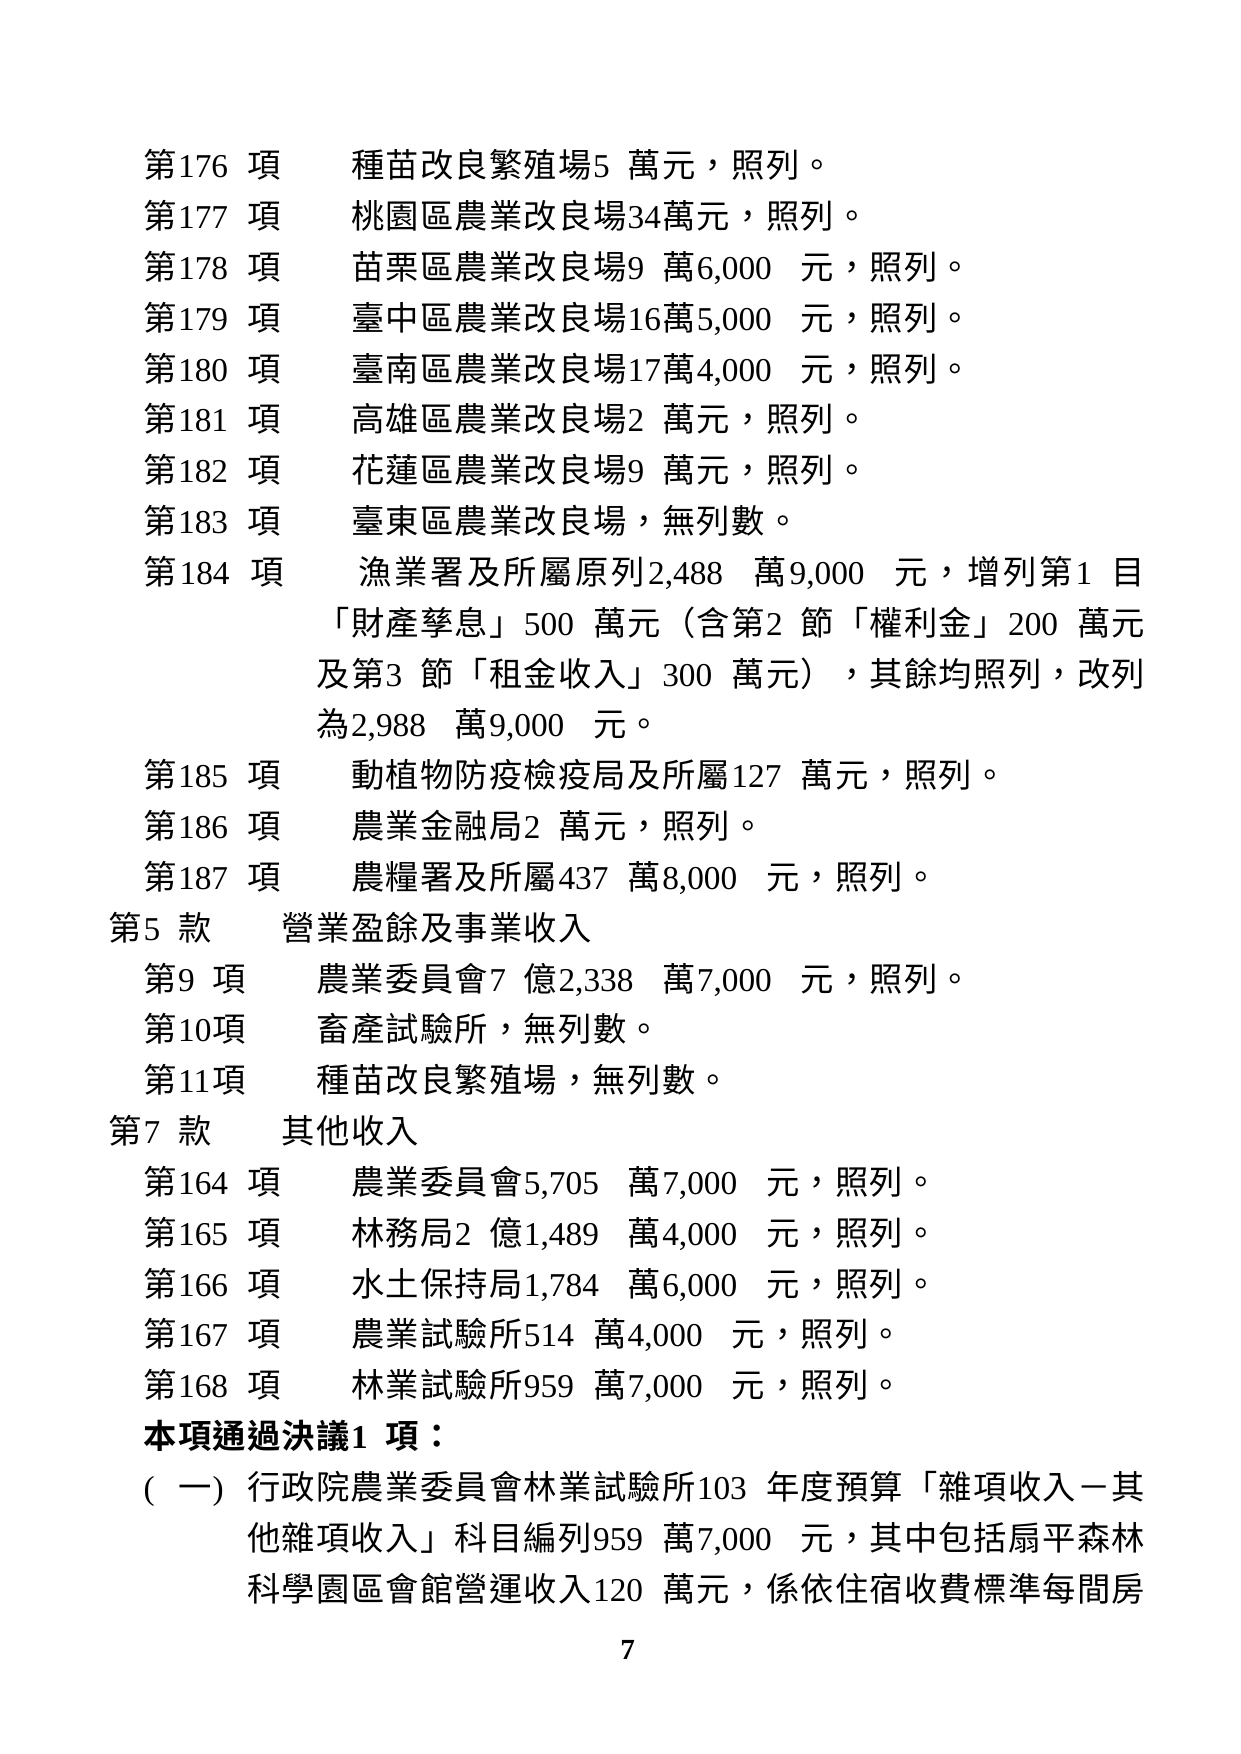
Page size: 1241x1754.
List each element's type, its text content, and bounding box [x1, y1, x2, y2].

text 第177項 桃園區農業改良場34萬元，照列。 [143, 189, 1146, 239]
text 第184項 漁業署及所屬原列2,488萬9,000元，增列第1目「財產孳息」500萬元（含第2節「權利金」200萬元及第3節「租金收入」300萬元），其餘均照列，改列為2,988萬9,000元。 [143, 544, 1146, 748]
text 第181項 高雄區農業改良場2萬元，照列。 [143, 392, 1146, 443]
text 第183項 臺東區農業改良場，無列數。 [143, 494, 1146, 544]
text 第10項 畜產試驗所，無列數。 [143, 1002, 1146, 1053]
text 第7款 其他收入 [109, 1104, 1146, 1154]
text 第176項 種苗改良繁殖場5萬元，照列。 [143, 138, 1146, 189]
text 第164項 農業委員會5,705萬7,000元，照列。 [143, 1154, 1146, 1205]
text 第179項 臺中區農業改良場16萬5,000元，照列。 [143, 290, 1146, 341]
text 第5款 營業盈餘及事業收入 [109, 900, 1146, 951]
text 第178項 苗栗區農業改良場9萬6,000元，照列。 [143, 239, 1146, 290]
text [143, 1459, 1146, 1612]
text 第186項 農業金融局2萬元，照列。 [143, 799, 1146, 849]
text 本項通過決議1項： [143, 1409, 1146, 1459]
text 第165項 林務局2億1,489萬4,000元，照列。 [143, 1205, 1146, 1256]
text 第180項 臺南區農業改良場17萬4,000元，照列。 [143, 341, 1146, 392]
text 第9項 農業委員會7億2,338萬7,000元，照列。 [143, 951, 1146, 1002]
text 第187項 農糧署及所屬437萬8,000元，照列。 [143, 849, 1146, 900]
text 第11項 種苗改良繁殖場，無列數。 [143, 1053, 1146, 1104]
text 第185項 動植物防疫檢疫局及所屬127萬元，照列。 [143, 748, 1146, 799]
text 第167項 農業試驗所514萬4,000元，照列。 [143, 1307, 1146, 1358]
text 第168項 林業試驗所959萬7,000元，照列。 [143, 1358, 1146, 1409]
text 第166項 水土保持局1,784萬6,000元，照列。 [143, 1256, 1146, 1307]
text 第182項 花蓮區農業改良場9萬元，照列。 [143, 443, 1146, 494]
